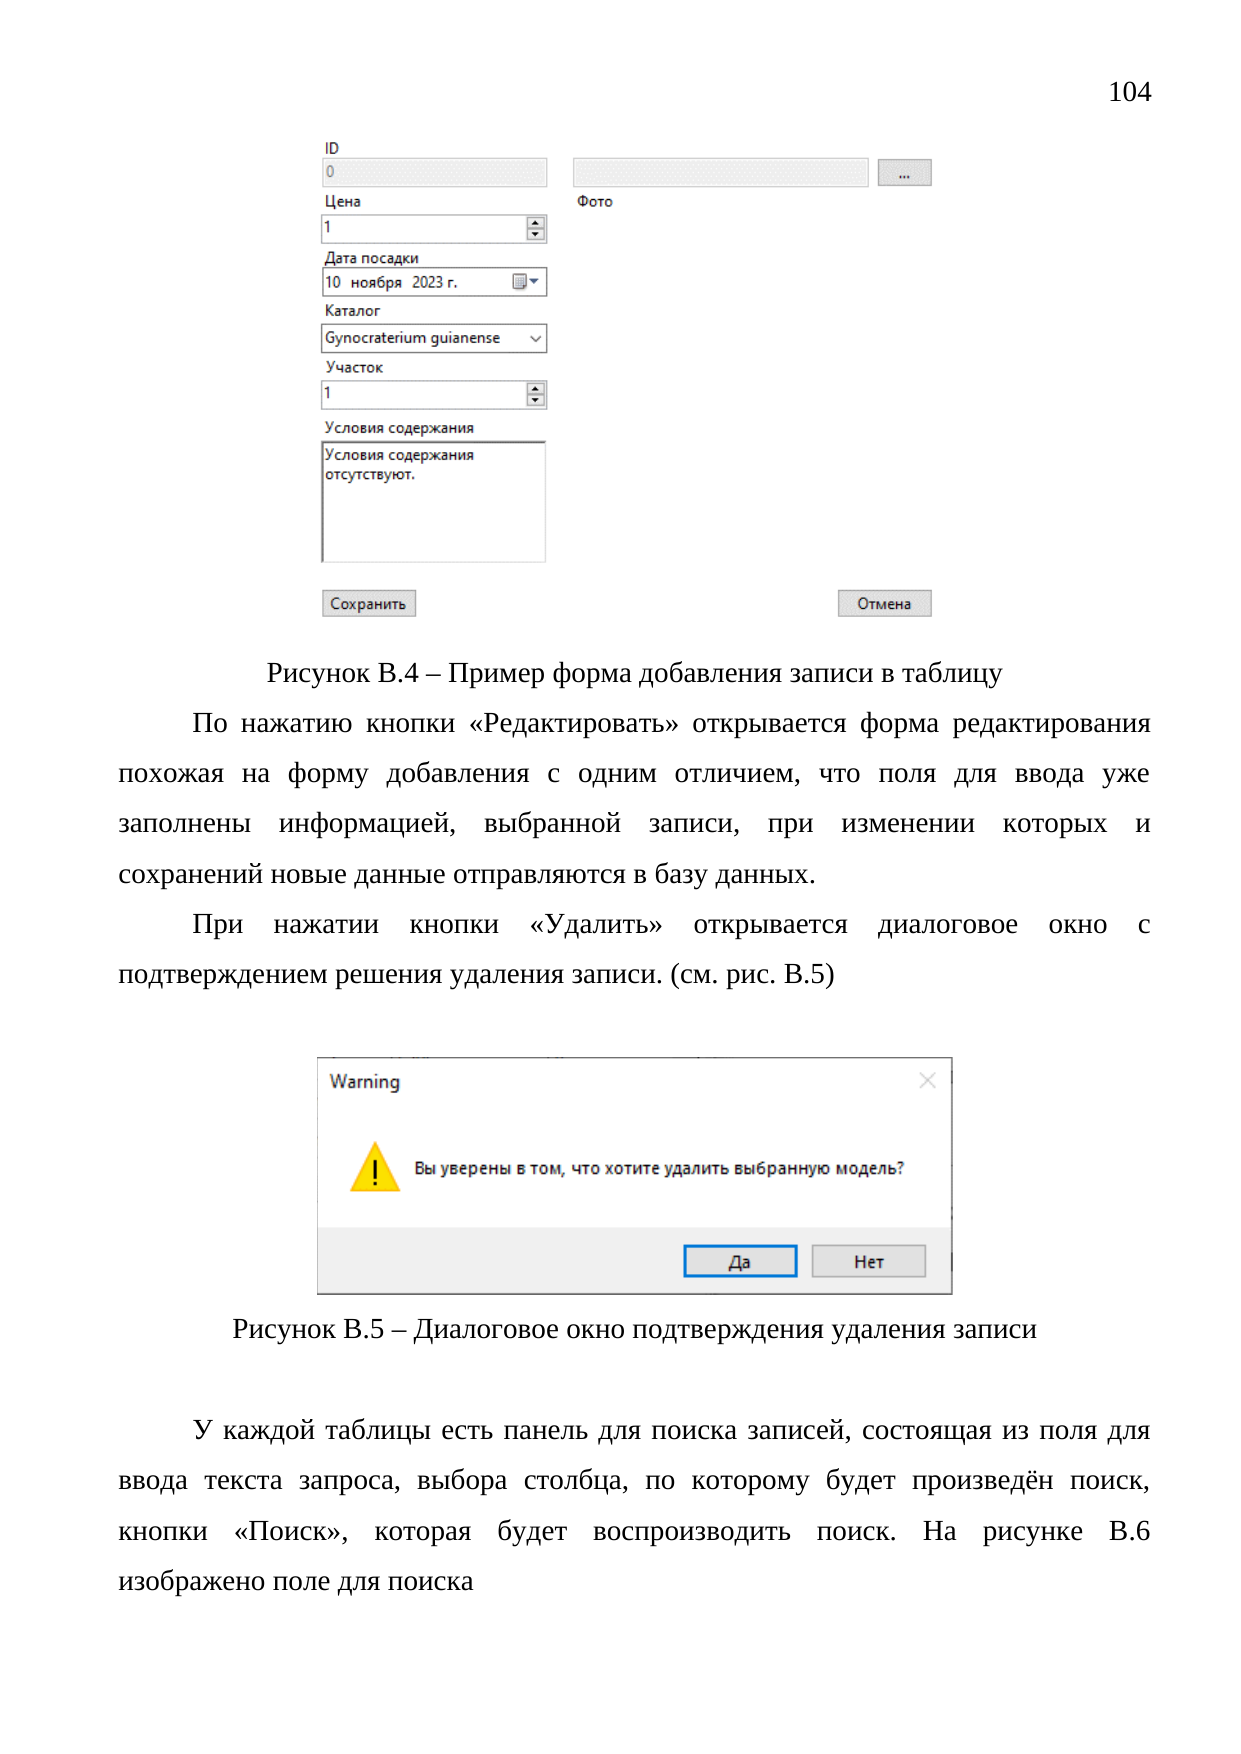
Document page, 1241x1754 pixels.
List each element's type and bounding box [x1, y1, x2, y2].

picture [298, 118, 972, 638]
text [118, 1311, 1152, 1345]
picture [317, 1057, 953, 1295]
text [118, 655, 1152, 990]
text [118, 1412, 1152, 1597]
